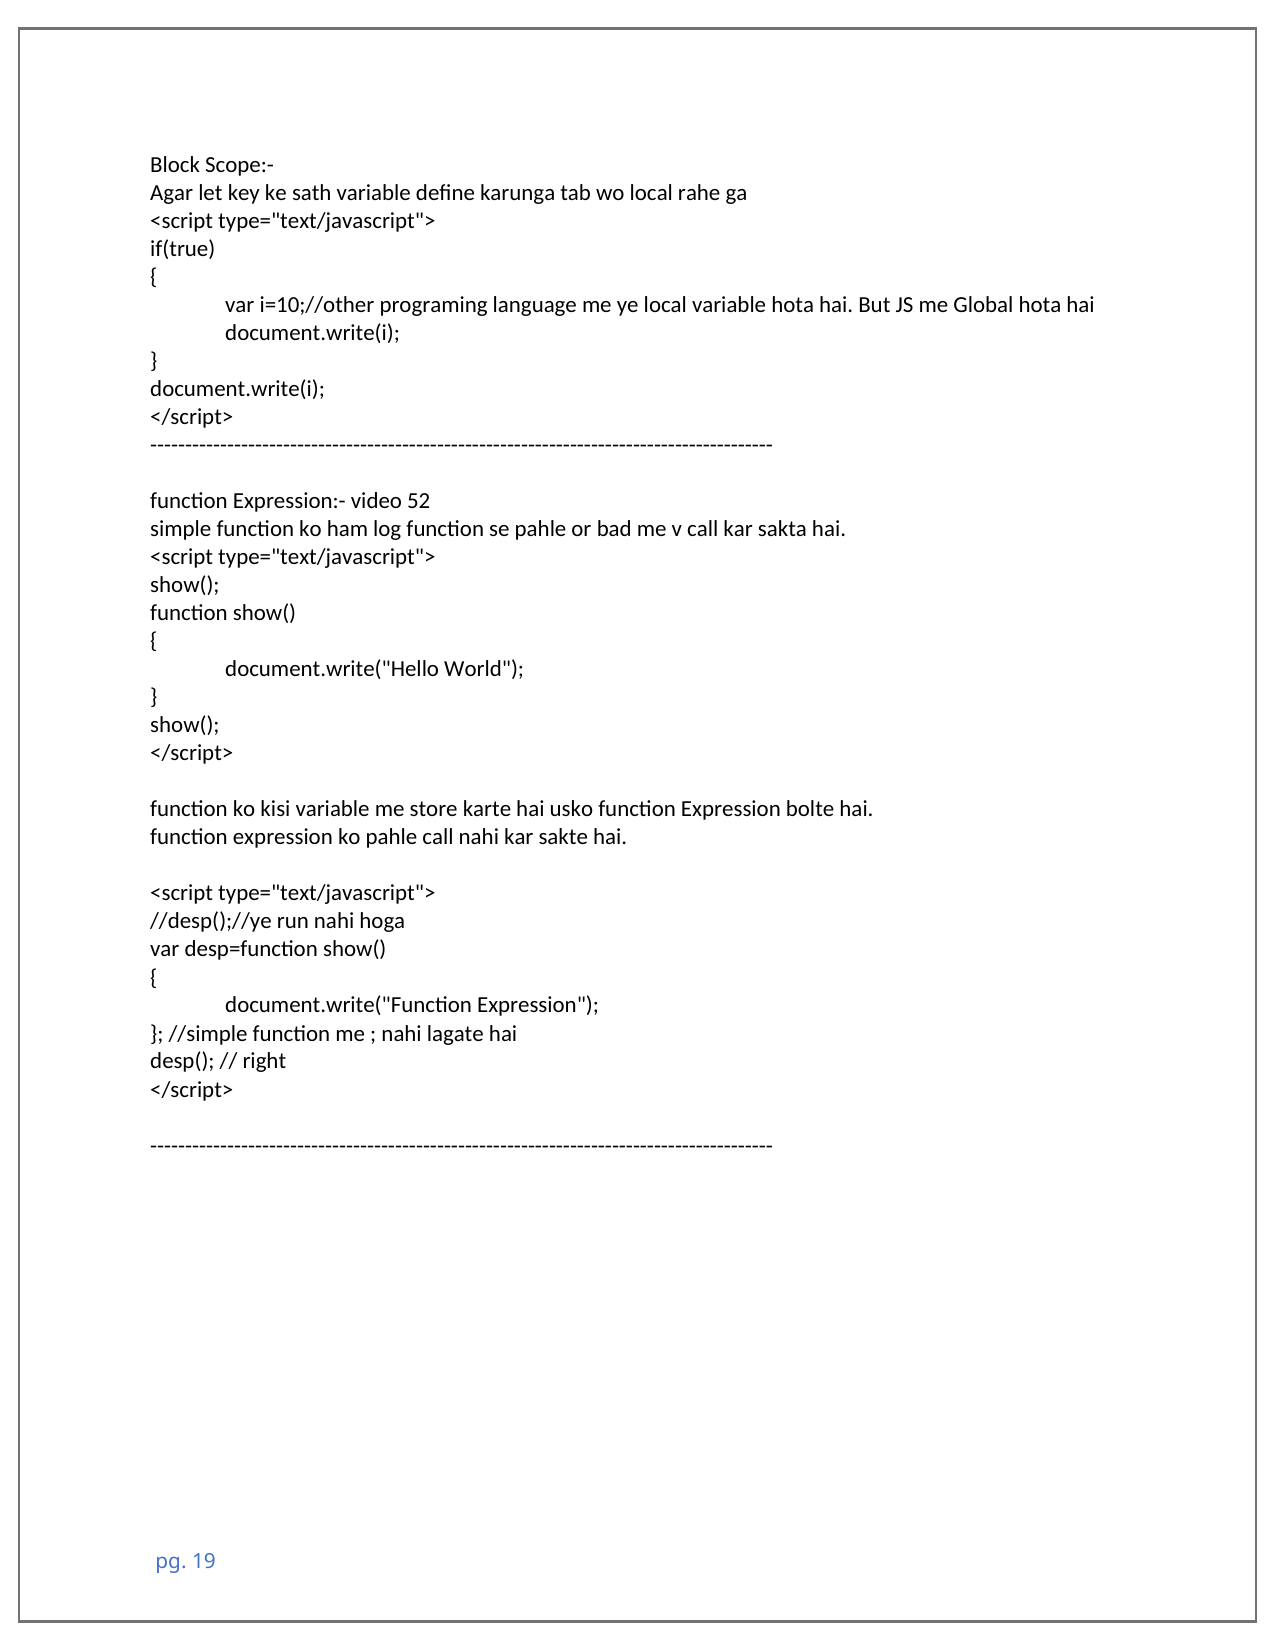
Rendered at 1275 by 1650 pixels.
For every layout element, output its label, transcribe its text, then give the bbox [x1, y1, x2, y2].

text if(true) [150, 234, 1125, 262]
text document.write("Hello World"); [150, 654, 1125, 682]
text ----------------------------------------------------------------------------------------- [150, 1131, 1125, 1159]
text <script type="text/javascript"> [150, 878, 1125, 907]
text <script type="text/javascript"> [150, 206, 1125, 234]
text show(); [150, 710, 1125, 738]
text show(); [150, 570, 1125, 598]
text </script> [150, 1075, 1125, 1103]
text } [150, 682, 1125, 710]
text function show() [150, 598, 1125, 626]
text } [150, 346, 1125, 374]
text </script> [150, 738, 1125, 766]
text function expression ko pahle call nahi kar sakte hai. [150, 822, 1125, 851]
text function Expression:- video 52 [150, 486, 1125, 514]
text Agar let key ke sath variable define karunga tab wo local rahe ga [150, 178, 1125, 206]
text document.write(i); [150, 374, 1125, 402]
text </script> [150, 402, 1125, 430]
text function ko kisi variable me store karte hai usko function Expression bolte hai. [150, 794, 1125, 822]
text document.write("Function Expression"); [150, 991, 1125, 1019]
text Block Scope:- [150, 150, 1125, 178]
text document.write(i); [150, 318, 1125, 346]
text <script type="text/javascript"> [150, 542, 1125, 570]
text { [150, 626, 1125, 654]
text simple function ko ham log function se pahle or bad me v call kar sakta hai. [150, 514, 1125, 542]
text ----------------------------------------------------------------------------------------- [150, 430, 1125, 458]
text { [150, 963, 1125, 991]
text var i=10;//other programing language me ye local variable hota hai. But JS me Global hota hai [150, 290, 1125, 318]
text }; //simple function me ; nahi lagate hai [150, 1019, 1125, 1047]
text desp(); // right [150, 1047, 1125, 1075]
text { [150, 262, 1125, 290]
text //desp();//ye run nahi hoga [150, 907, 1125, 934]
text var desp=function show() [150, 934, 1125, 963]
